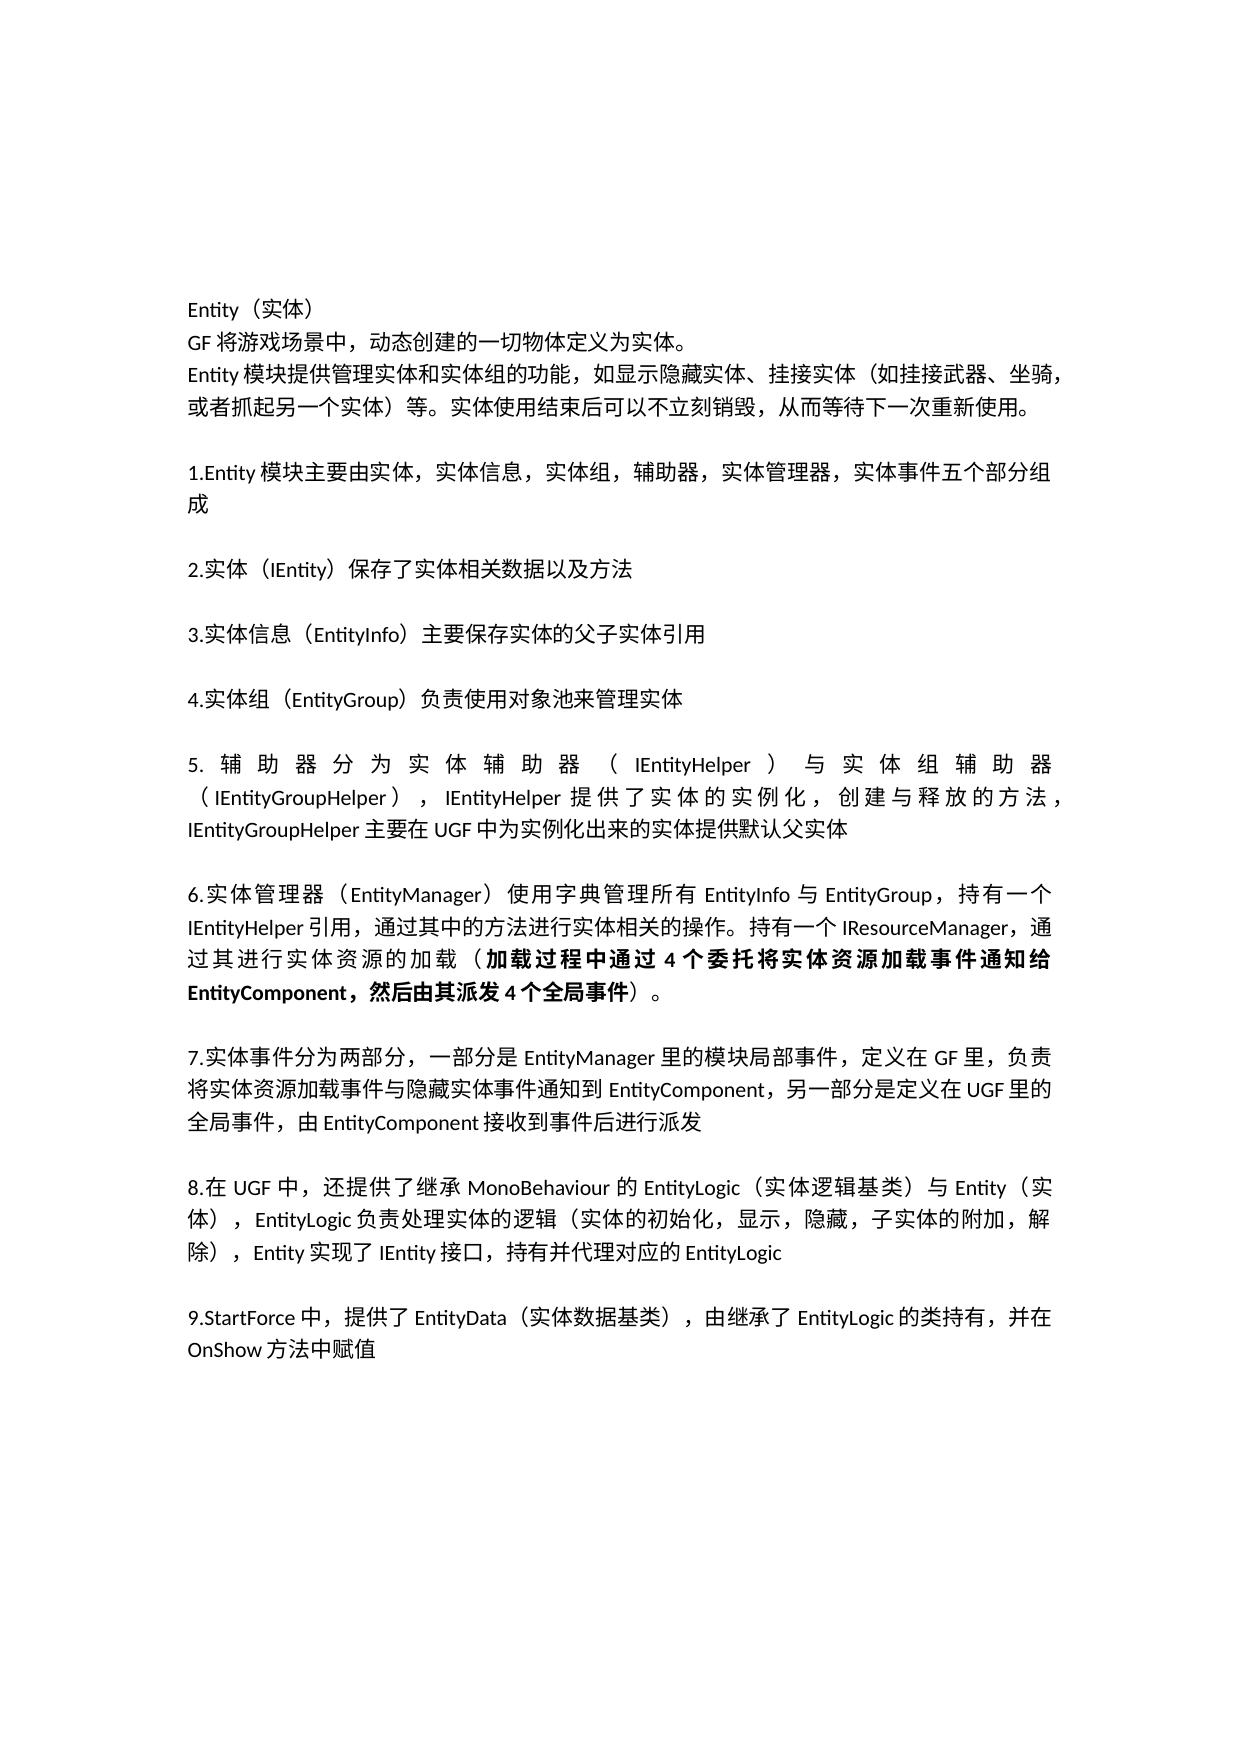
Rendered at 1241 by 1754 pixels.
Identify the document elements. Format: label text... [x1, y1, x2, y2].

text GF将游戏场景中，动态创建的一切物体定义为实体。 [187, 324, 1053, 357]
text Entity（实体） [187, 292, 1053, 324]
list 7.实体事件分为两部分，一部分是EntityManager里的模块局部事件，定义在GF里，负责将实体资源加载事件与隐藏实体事件通知到EntityComponent，另一部分是定义在UGF里的全局事件，由EntityComponent接收到事件后进行派发 [187, 1039, 1053, 1137]
text 4.实体组（EntityGroup）负责使用对象池来管理实体 [187, 682, 1053, 714]
text Entity模块提供管理实体和实体组的功能，如显示隐藏实体、挂接实体（如挂接武器、坐骑，或者抓起另一个实体）等。实体使用结束后可以不立刻销毁，从而等待下一次重新使用。 [187, 357, 1053, 422]
text 8.在UGF中，还提供了继承MonoBehaviour的EntityLogic（实体逻辑基类）与Entity（实体），EntityLogic负责处理实体的逻辑（实体的初始化，显示，隐藏，子实体的附加，解除），Entity实现了IEntity接口，持有并代理对应的EntityLogic [187, 1169, 1053, 1267]
text 1.Entity模块主要由实体，实体信息，实体组，辅助器，实体管理器，实体事件五个部分组成 [187, 454, 1053, 519]
text 5.辅助器分为实体辅助器（IEntityHelper）与实体组辅助器（IEntityGroupHelper），IEntityHelper提供了实体的实例化，创建与释放的方法，IEntityGroupHelper主要在UGF中为实例化出来的实体提供默认父实体 [187, 747, 1053, 844]
text 9.StartForce中，提供了EntityData（实体数据基类），由继承了EntityLogic的类持有，并在OnShow方法中赋值 [187, 1299, 1053, 1364]
text 2.实体（IEntity）保存了实体相关数据以及方法 [187, 552, 1053, 584]
list 6.实体管理器（EntityManager）使用字典管理所有EntityInfo与EntityGroup，持有一个IEntityHelper引用，通过其中的方法进行实体相关的操作。持有一个IResourceManager，通过其进行实体资源的加载（加载过程中通过4个委托将实体资源加载事件通知给EntityComponent，然后由其派发4个全局事件）。 [187, 877, 1053, 1007]
text 3.实体信息（EntityInfo）主要保存实体的父子实体引用 [187, 617, 1053, 649]
